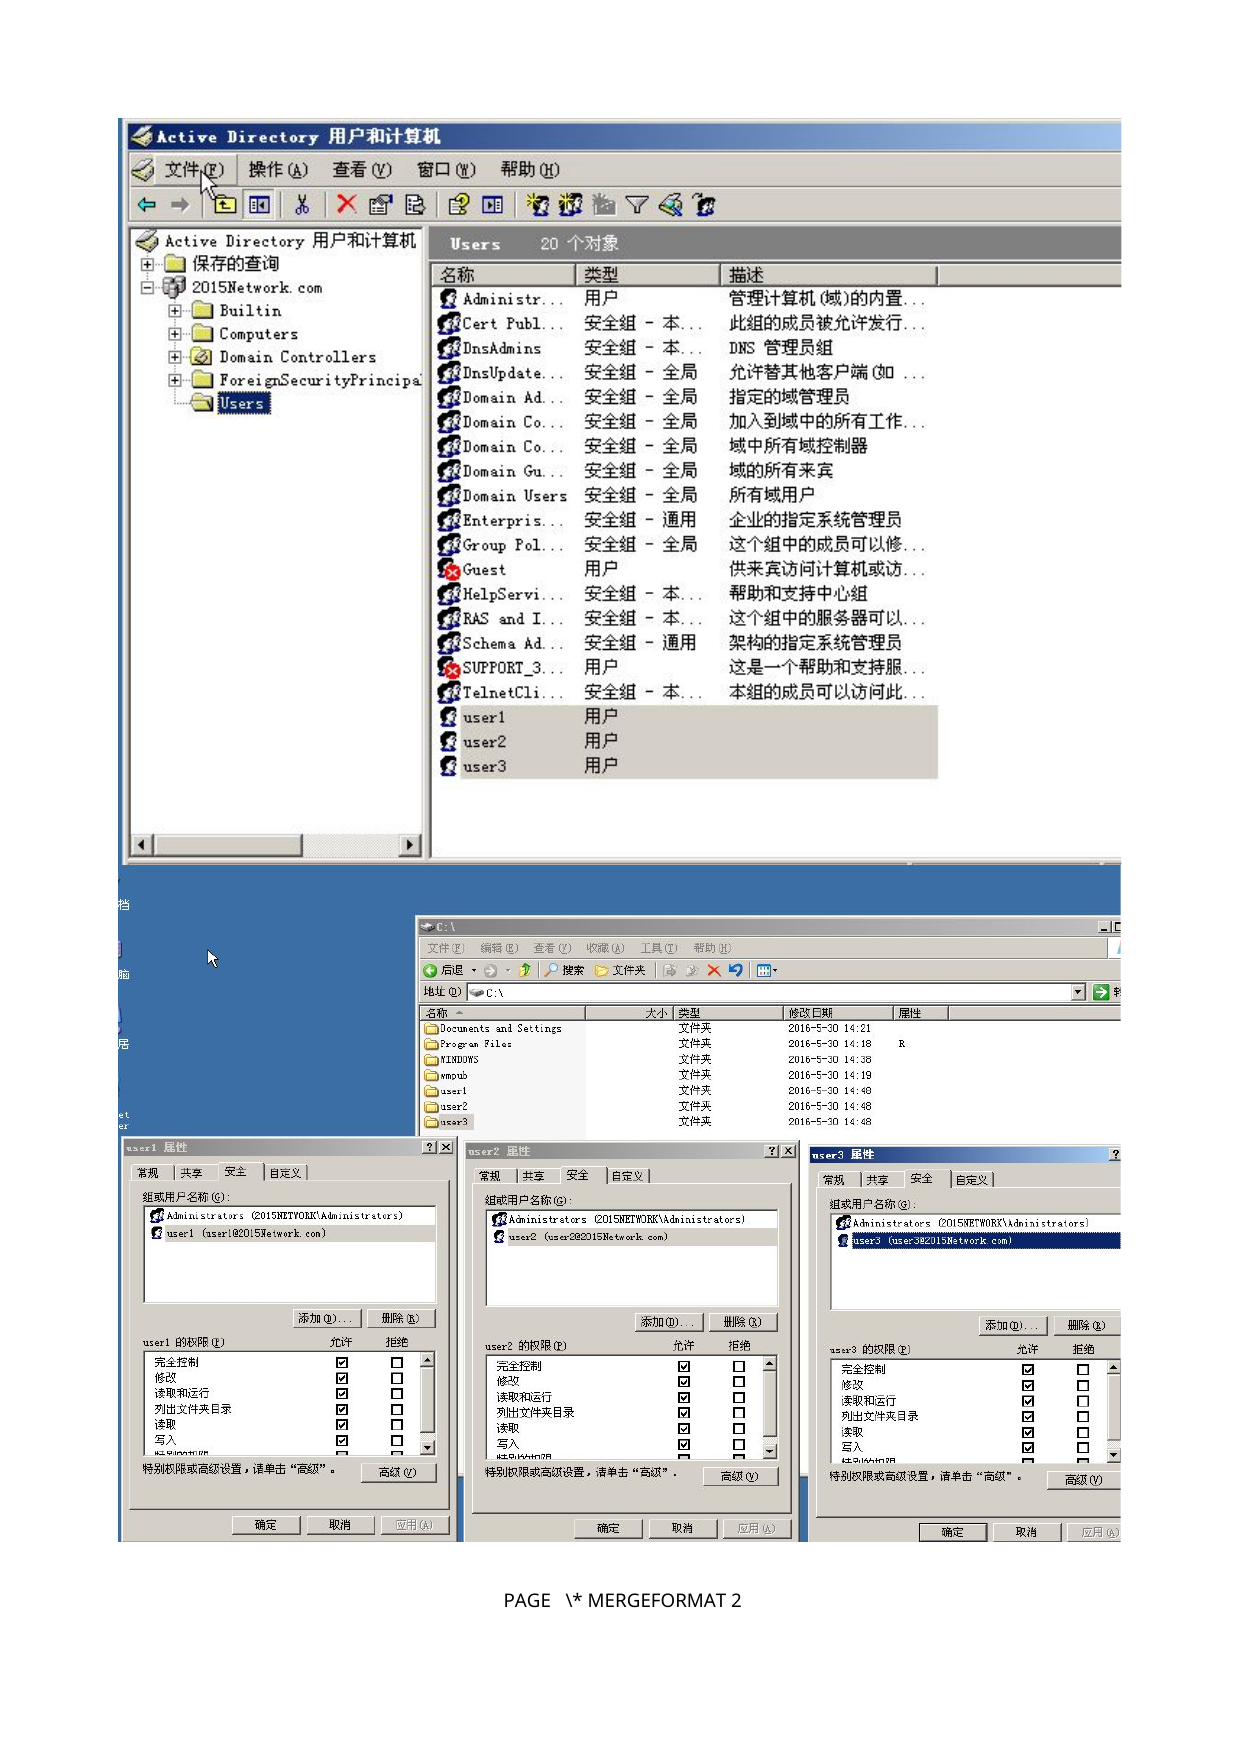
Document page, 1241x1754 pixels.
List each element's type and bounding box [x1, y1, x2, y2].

picture [118, 118, 1122, 1542]
